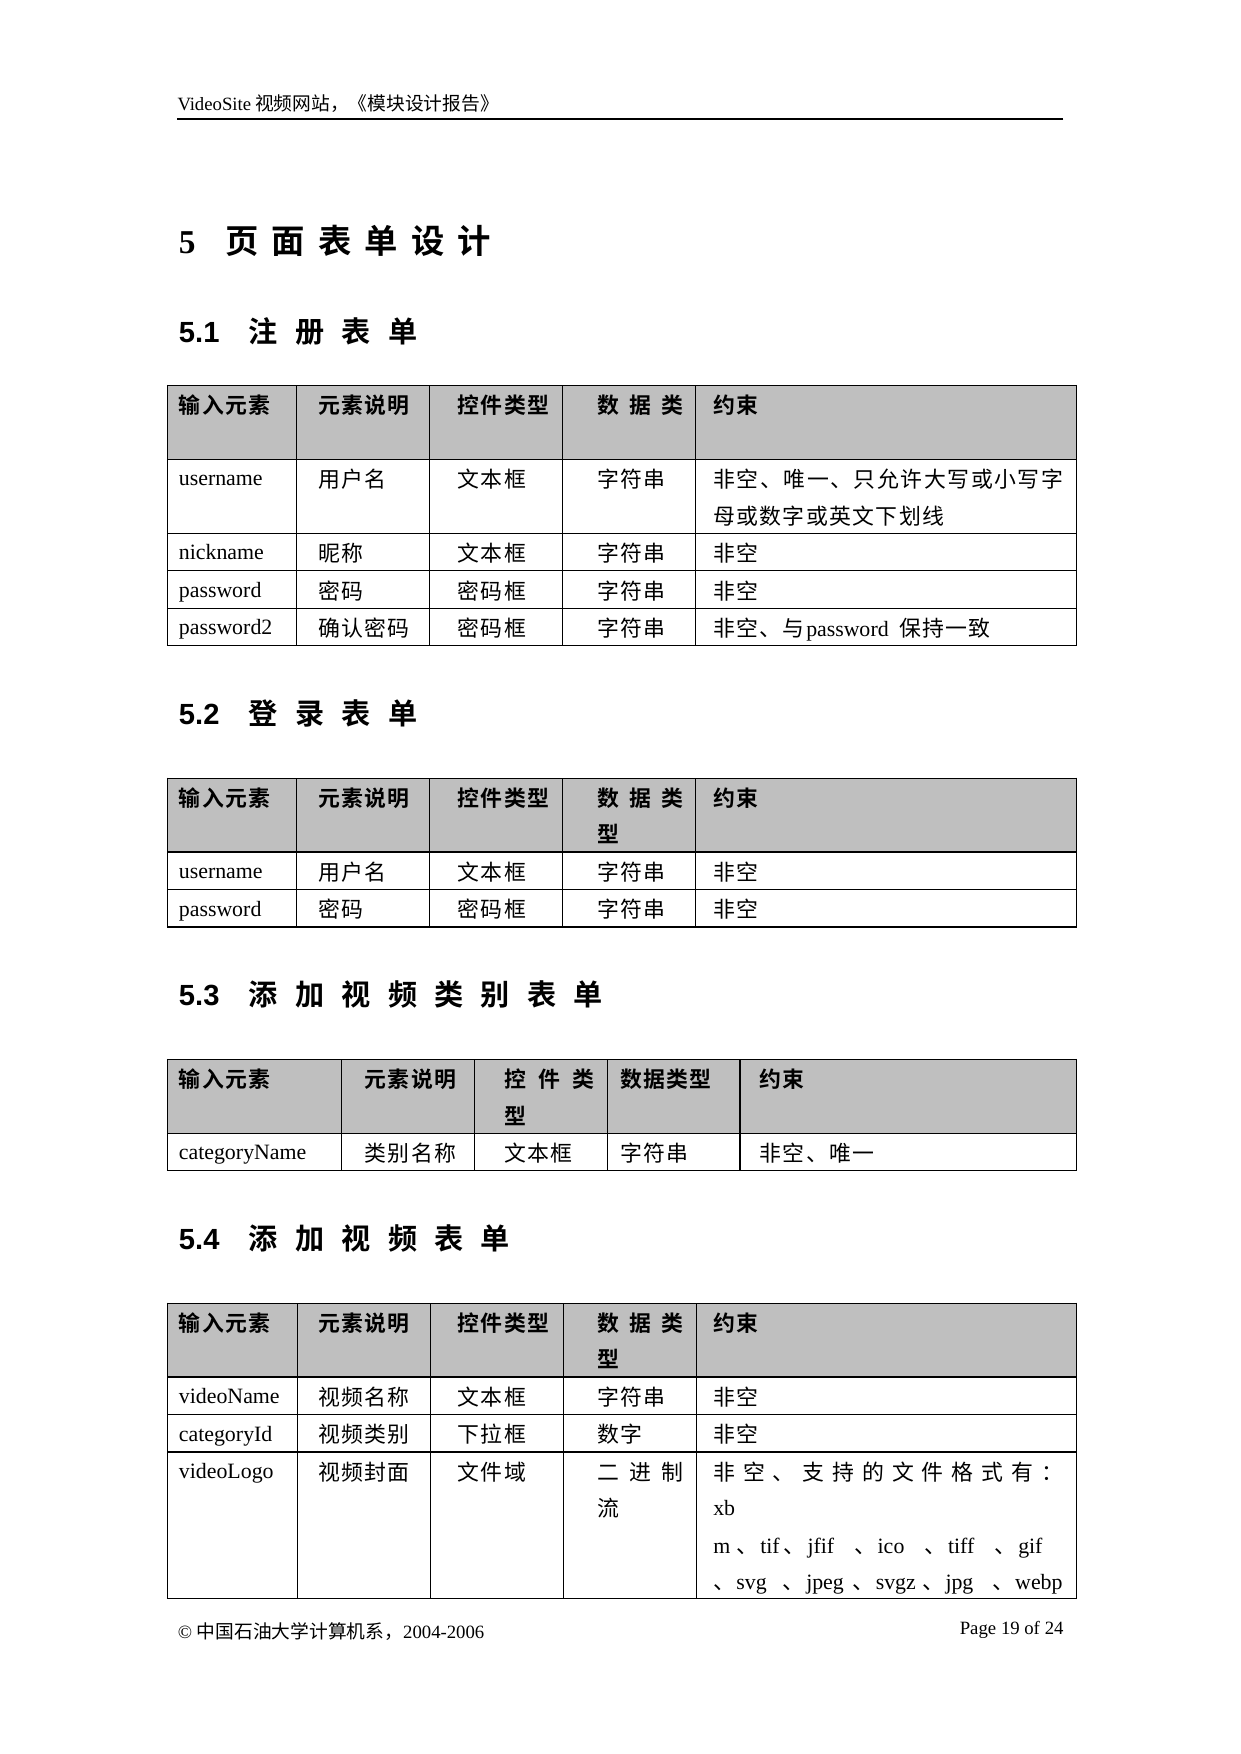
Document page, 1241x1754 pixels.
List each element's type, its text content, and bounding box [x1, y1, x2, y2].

table_header 元素说明 [342, 1060, 474, 1133]
table_cell 密码 [297, 890, 429, 926]
table_cell username [168, 460, 296, 533]
table_cell 数字 [564, 1415, 696, 1451]
table_header 元素说明 [298, 1304, 430, 1376]
table_cell 字符串 [563, 460, 695, 533]
table_cell categoryName [168, 1134, 341, 1170]
table_cell 字符串 [563, 534, 695, 570]
table_cell 文本框 [430, 853, 562, 889]
table_cell 字符串 [563, 890, 695, 926]
table_cell 类别名称 [342, 1134, 474, 1170]
table_cell 视频名称 [298, 1378, 430, 1414]
table_cell 文本框 [430, 460, 562, 533]
subtitle 5.2 登录表单 [179, 675, 1061, 748]
table_cell 用户名 [297, 853, 429, 889]
table_cell nickname [168, 534, 296, 570]
table_header 约束 [697, 1304, 1076, 1376]
table_cell 非空 [697, 1378, 1076, 1414]
table_header 输入元素 [168, 1060, 341, 1133]
table_cell 非空 [697, 1415, 1076, 1451]
table_cell 密码框 [430, 609, 562, 645]
table_cell 非空、唯一、只允许大写或小写字母或数字或英文下划线 [696, 460, 1076, 533]
table_cell 非空 [696, 534, 1076, 570]
table_header 约束 [741, 1060, 1076, 1133]
table_header 控件类型 [430, 779, 562, 851]
table_cell 非空、唯一 [741, 1134, 1076, 1170]
table_cell password [168, 890, 296, 926]
table_header 控件类型 [430, 386, 562, 459]
table_header 控件类型 [431, 1304, 563, 1376]
table_cell videoLogo [168, 1453, 297, 1598]
table_header 数据类型 [608, 1060, 739, 1133]
table_cell 字符串 [563, 609, 695, 645]
table_cell 密码 [297, 571, 429, 608]
table_cell 用户名 [297, 460, 429, 533]
table_cell 字符串 [608, 1134, 739, 1170]
table_cell categoryId [168, 1415, 297, 1451]
table_header 元素说明 [297, 386, 429, 459]
table_cell 字符串 [564, 1378, 696, 1414]
table_cell 非空 [696, 571, 1076, 608]
table_cell 文本框 [431, 1378, 563, 1414]
table_cell 确认密码 [297, 609, 429, 645]
table_cell 非空 [696, 853, 1076, 889]
table_header 元素说明 [297, 779, 429, 851]
subtitle 5.3 添加视频类别表单 [179, 957, 1061, 1029]
table_header 约束 [696, 779, 1076, 851]
table_cell videoName [168, 1378, 297, 1414]
table_header 数据类型 [564, 1304, 696, 1376]
table_cell 文本框 [475, 1134, 607, 1170]
table_header 约束 [696, 386, 1076, 459]
table_cell 文本框 [430, 534, 562, 570]
table_cell 字符串 [563, 853, 695, 889]
table_cell 视频封面 [298, 1453, 430, 1598]
table_header 输入元素 [168, 386, 296, 459]
table_cell password2 [168, 609, 296, 645]
table_cell 密码框 [430, 890, 562, 926]
table_header 控件类型 [475, 1060, 607, 1133]
subtitle 5.1 注册表单 [179, 294, 1061, 367]
table_cell 下拉框 [431, 1415, 563, 1451]
table_header 输入元素 [168, 779, 296, 851]
subtitle 5 页面表单设计 [179, 202, 1061, 275]
table_cell username [168, 853, 296, 889]
table_header 数据类型 [563, 386, 695, 459]
table_cell 视频类别 [298, 1415, 430, 1451]
table_cell password [168, 571, 296, 608]
table_header 数据类型 [563, 779, 695, 851]
table_cell 文件域 [431, 1453, 563, 1598]
table_cell 非空、与password保持一致 [696, 609, 1076, 645]
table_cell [697, 1453, 1076, 1598]
table_cell 昵称 [297, 534, 429, 570]
subtitle 5.4 添加视频表单 [179, 1200, 1061, 1273]
table_cell 字符串 [563, 571, 695, 608]
table_header 输入元素 [168, 1304, 297, 1376]
table_cell 二进制流 [564, 1453, 696, 1598]
table_cell 密码框 [430, 571, 562, 608]
table_cell 非空 [696, 890, 1076, 926]
